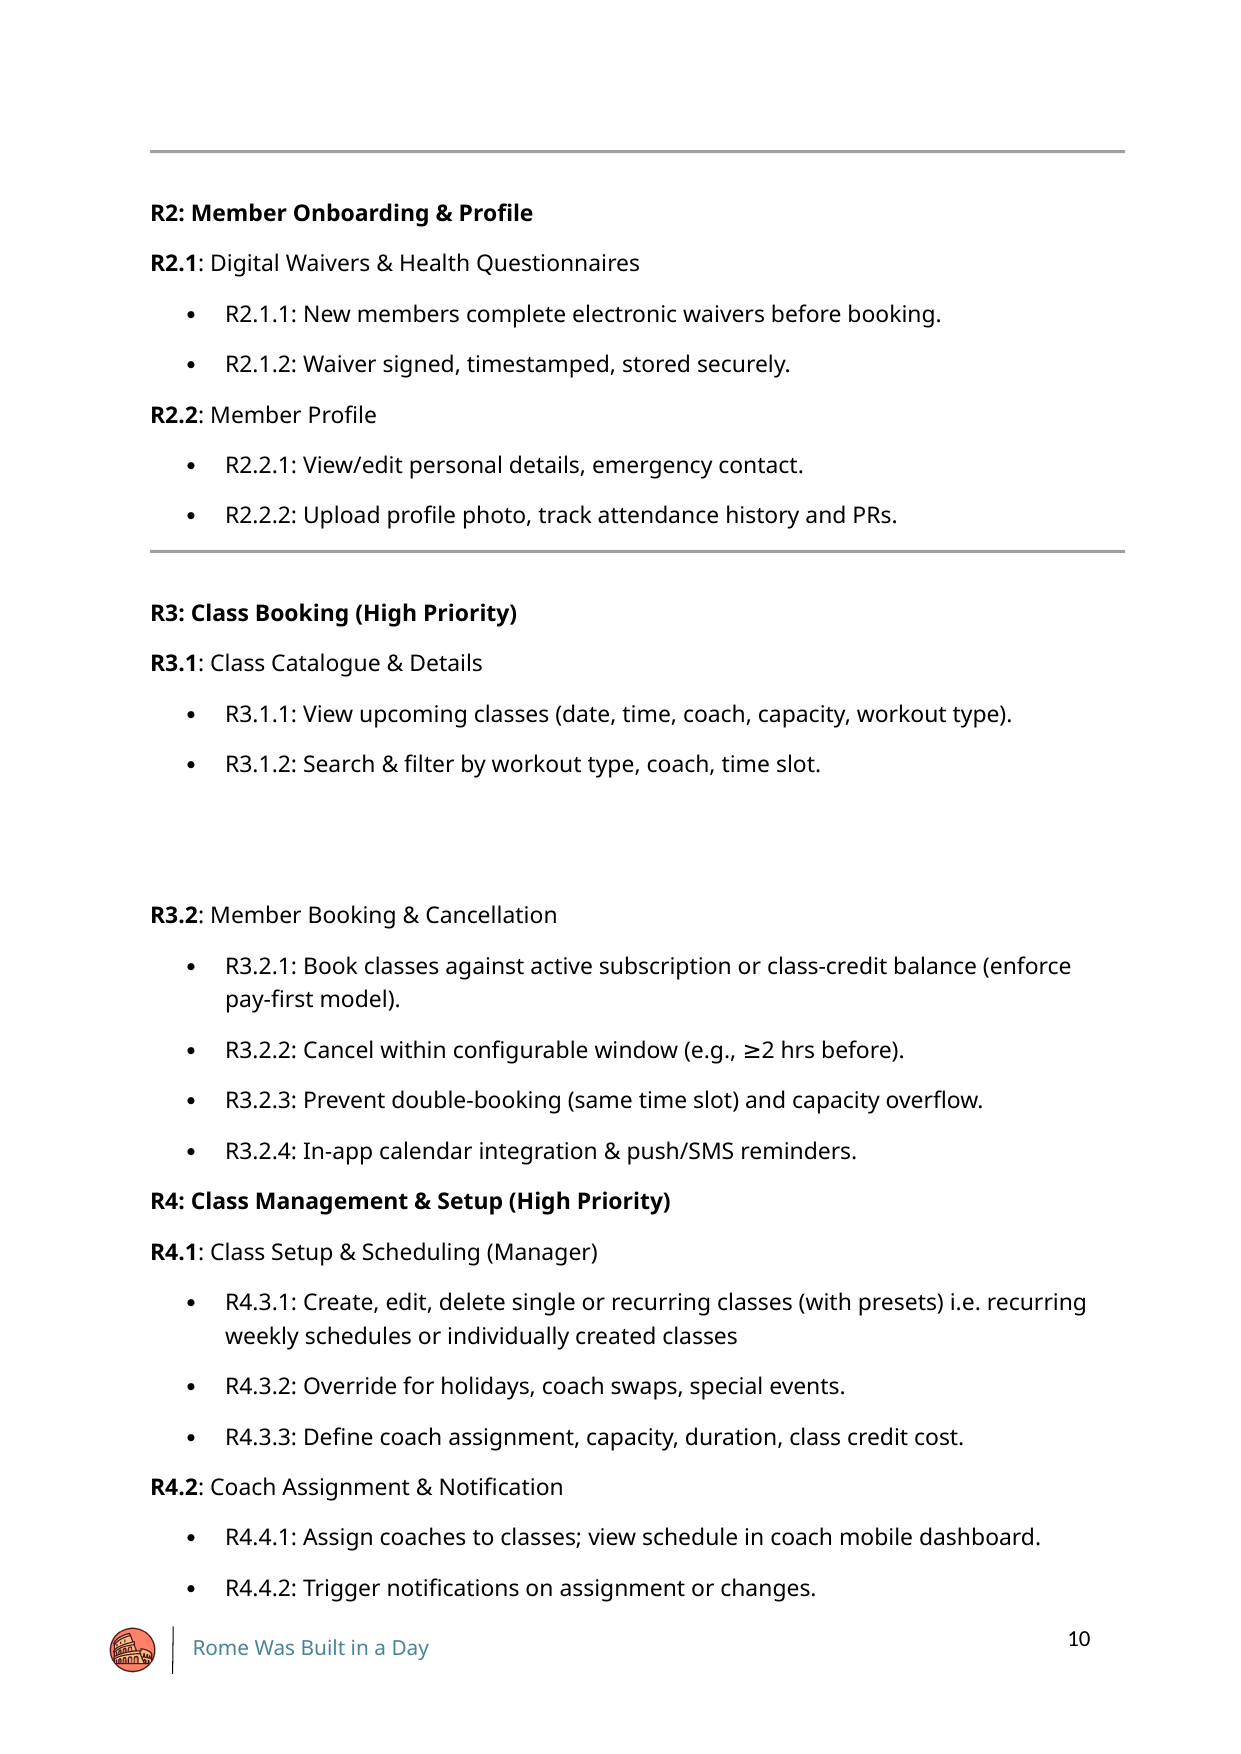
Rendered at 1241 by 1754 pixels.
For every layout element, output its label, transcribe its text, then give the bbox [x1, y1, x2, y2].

list R4.4.1: Assign coaches to classes; view schedule in coach mobile dashboard. [187, 1521, 1090, 1552]
text R3: Class Booking (High Priority) [150, 597, 1090, 628]
list R3.2.1: Book classes against active subscription or class-credit balance (enforce pay-first model). [187, 949, 1090, 1014]
text R2.1: Digital Waivers & Health Questionnaires [150, 247, 1090, 278]
text R4.1: Class Setup & Scheduling (Manager) [150, 1235, 1090, 1267]
list R4.4.2: Trigger notifications on assignment or changes. [187, 1572, 1090, 1603]
text R3.1: Class Catalogue & Details [150, 647, 1090, 678]
list R4.3.2: Override for holidays, coach swaps, special events. [187, 1370, 1090, 1401]
list R2.2.1: View/edit personal details, emergency contact. [187, 449, 1090, 480]
list R2.1.2: Waiver signed, timestamped, stored securely. [187, 348, 1090, 379]
picture [106, 1625, 162, 1677]
list R3.2.4: In-app calendar integration & push/SMS reminders. [187, 1134, 1090, 1166]
list R4.3.3: Define coach assignment, capacity, duration, class credit cost. [187, 1420, 1090, 1452]
list R3.1.2: Search & filter by workout type, coach, time slot. [187, 748, 1090, 779]
text R3.2: Member Booking & Cancellation [150, 899, 1090, 930]
list R3.2.3: Prevent double-booking (same time slot) and capacity overflow. [187, 1084, 1090, 1115]
list R4.3.1: Create, edit, delete single or recurring classes (with presets) i.e. recurring weekly schedules or individually created classes [187, 1286, 1090, 1351]
text R4: Class Management & Setup (High Priority) [150, 1185, 1090, 1216]
text R4.2: Coach Assignment & Notification [150, 1471, 1090, 1502]
text R2: Member Onboarding & Profile [150, 197, 1090, 228]
text R2.2: Member Profile [150, 398, 1090, 430]
list R3.1.1: View upcoming classes (date, time, coach, capacity, workout type). [187, 697, 1090, 729]
list R3.2.2: Cancel within configurable window (e.g., ≥2 hrs before). [187, 1034, 1090, 1065]
list R2.1.1: New members complete electronic waivers before booking. [187, 298, 1090, 329]
list R2.2.2: Upload profile photo, track attendance history and PRs. [187, 499, 1090, 531]
